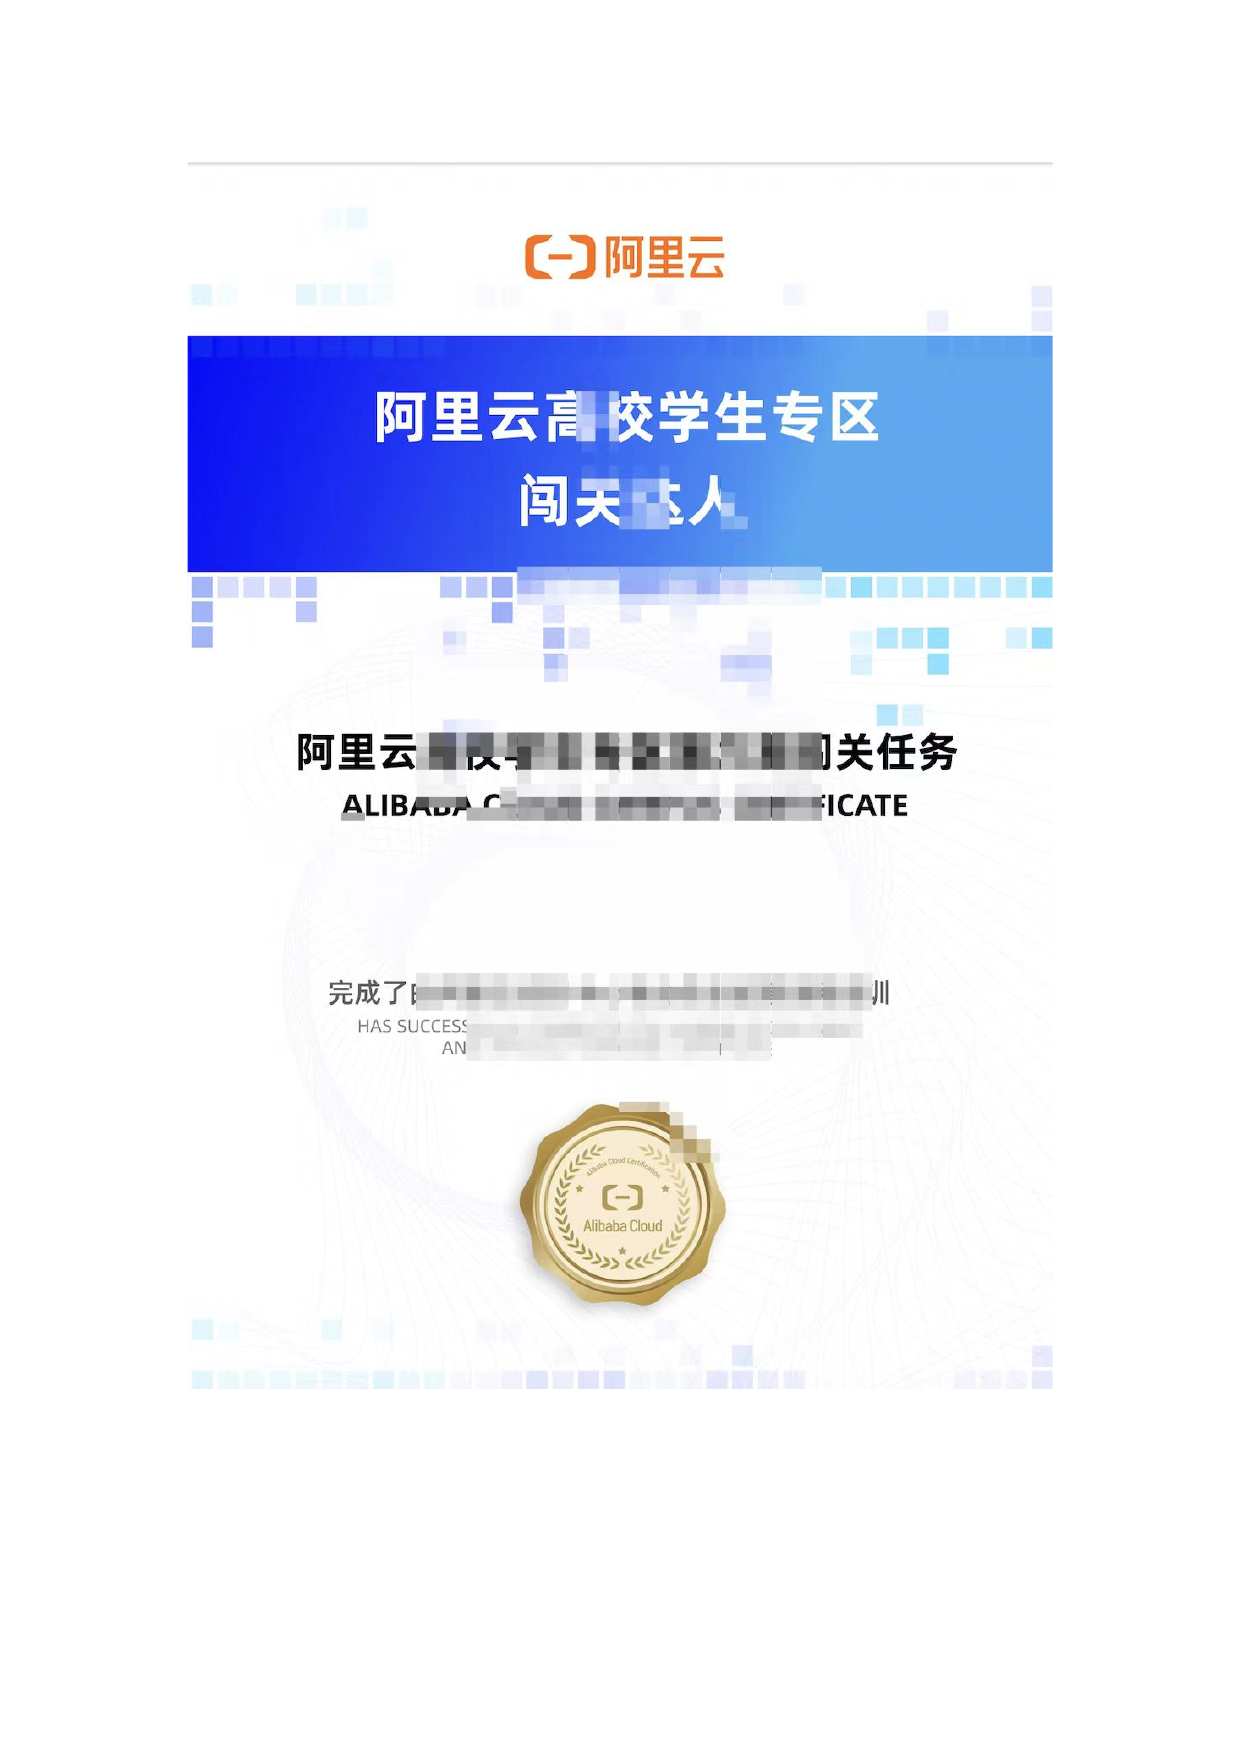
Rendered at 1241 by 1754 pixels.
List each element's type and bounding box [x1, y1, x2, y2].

picture [187, 162, 1053, 1389]
